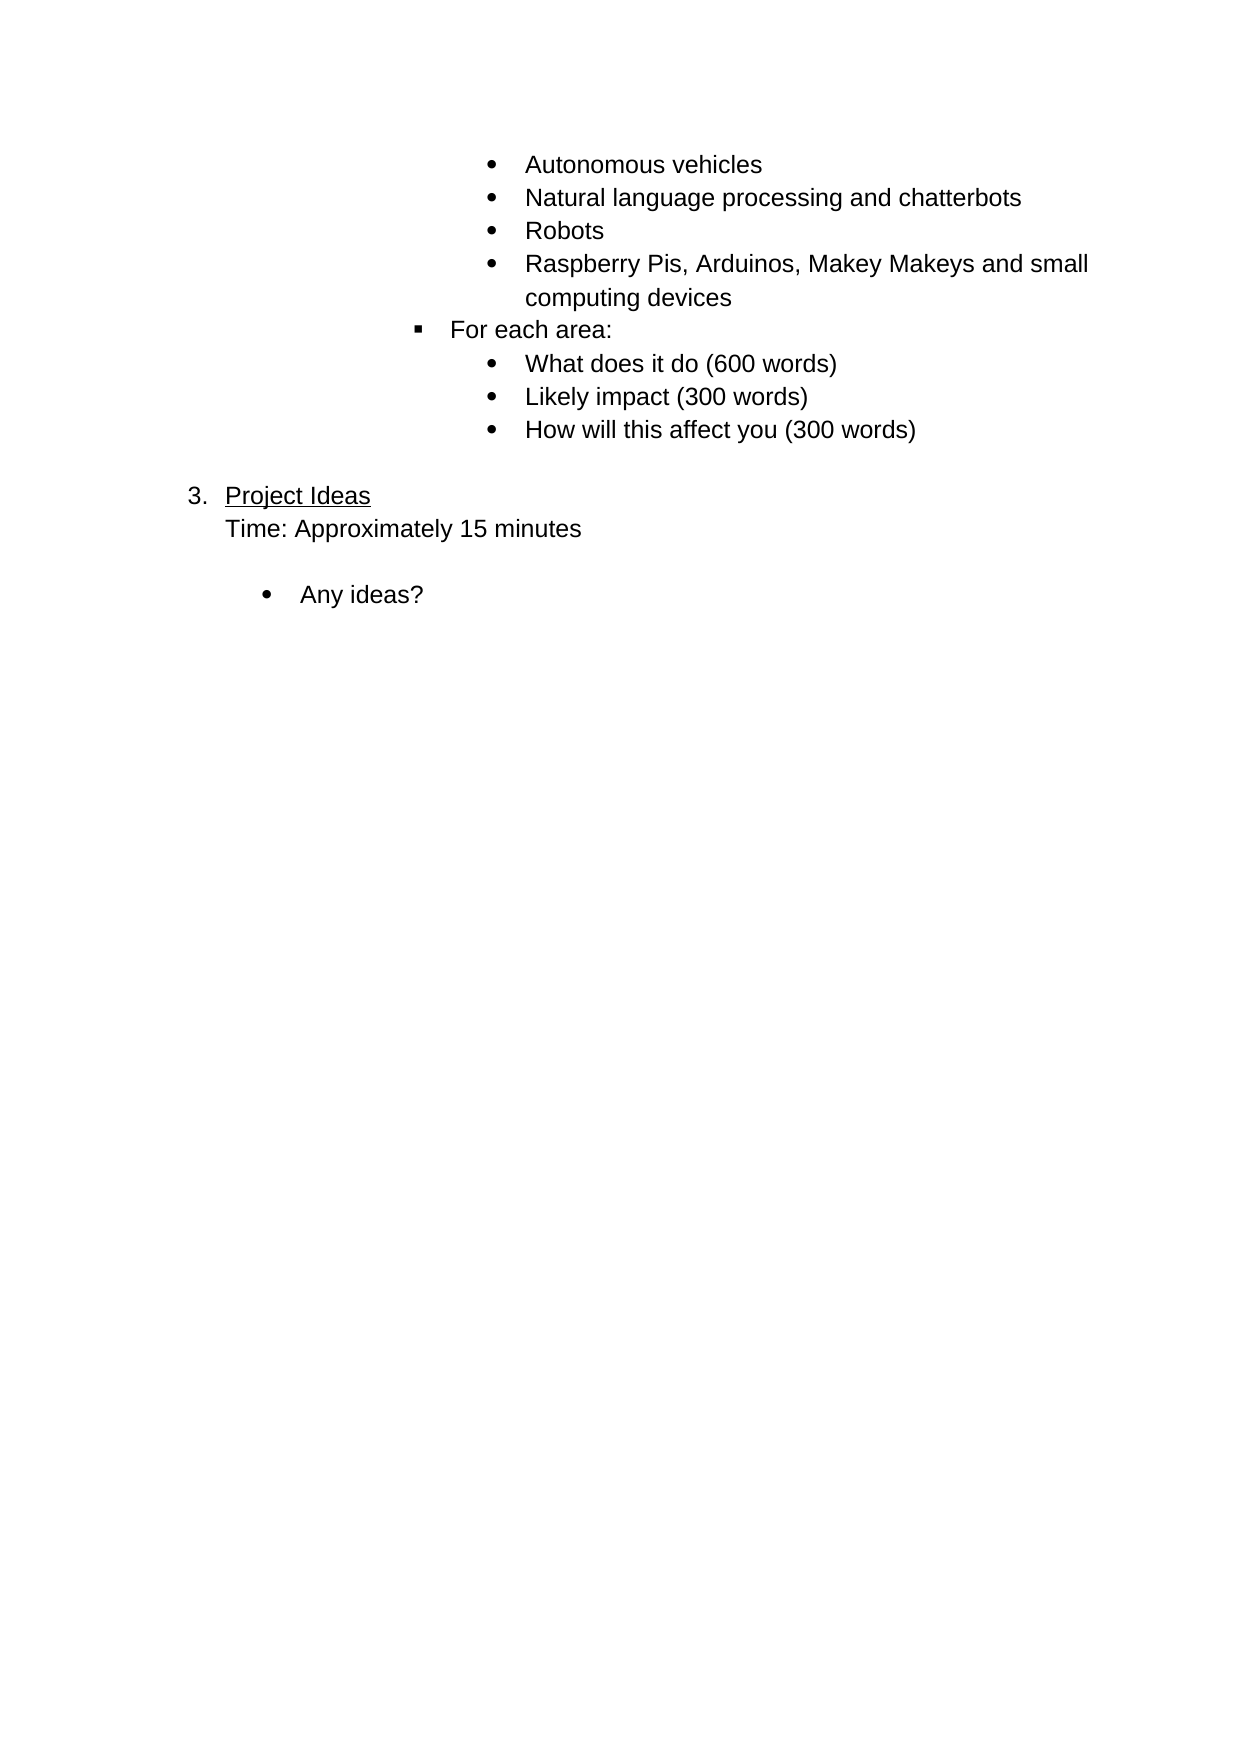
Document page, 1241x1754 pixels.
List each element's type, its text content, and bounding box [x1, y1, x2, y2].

list What does it do (600 words) [487, 349, 1090, 377]
list How will this affect you (300 words) [487, 415, 1090, 444]
list Natural language processing and chatterbots [487, 183, 1090, 212]
list Robots [487, 216, 1090, 245]
list Likely impact (300 words) [487, 382, 1090, 411]
list Autonomous vehicles [487, 150, 1090, 179]
list Raspberry Pis, Arduinos, Makey Makeys and small computing devices [487, 249, 1090, 311]
list Project Ideas [187, 481, 1090, 510]
list Any ideas? [262, 580, 1090, 609]
list Time: Approximately 15 minutes [225, 514, 1090, 543]
list For each area: [412, 316, 1090, 344]
